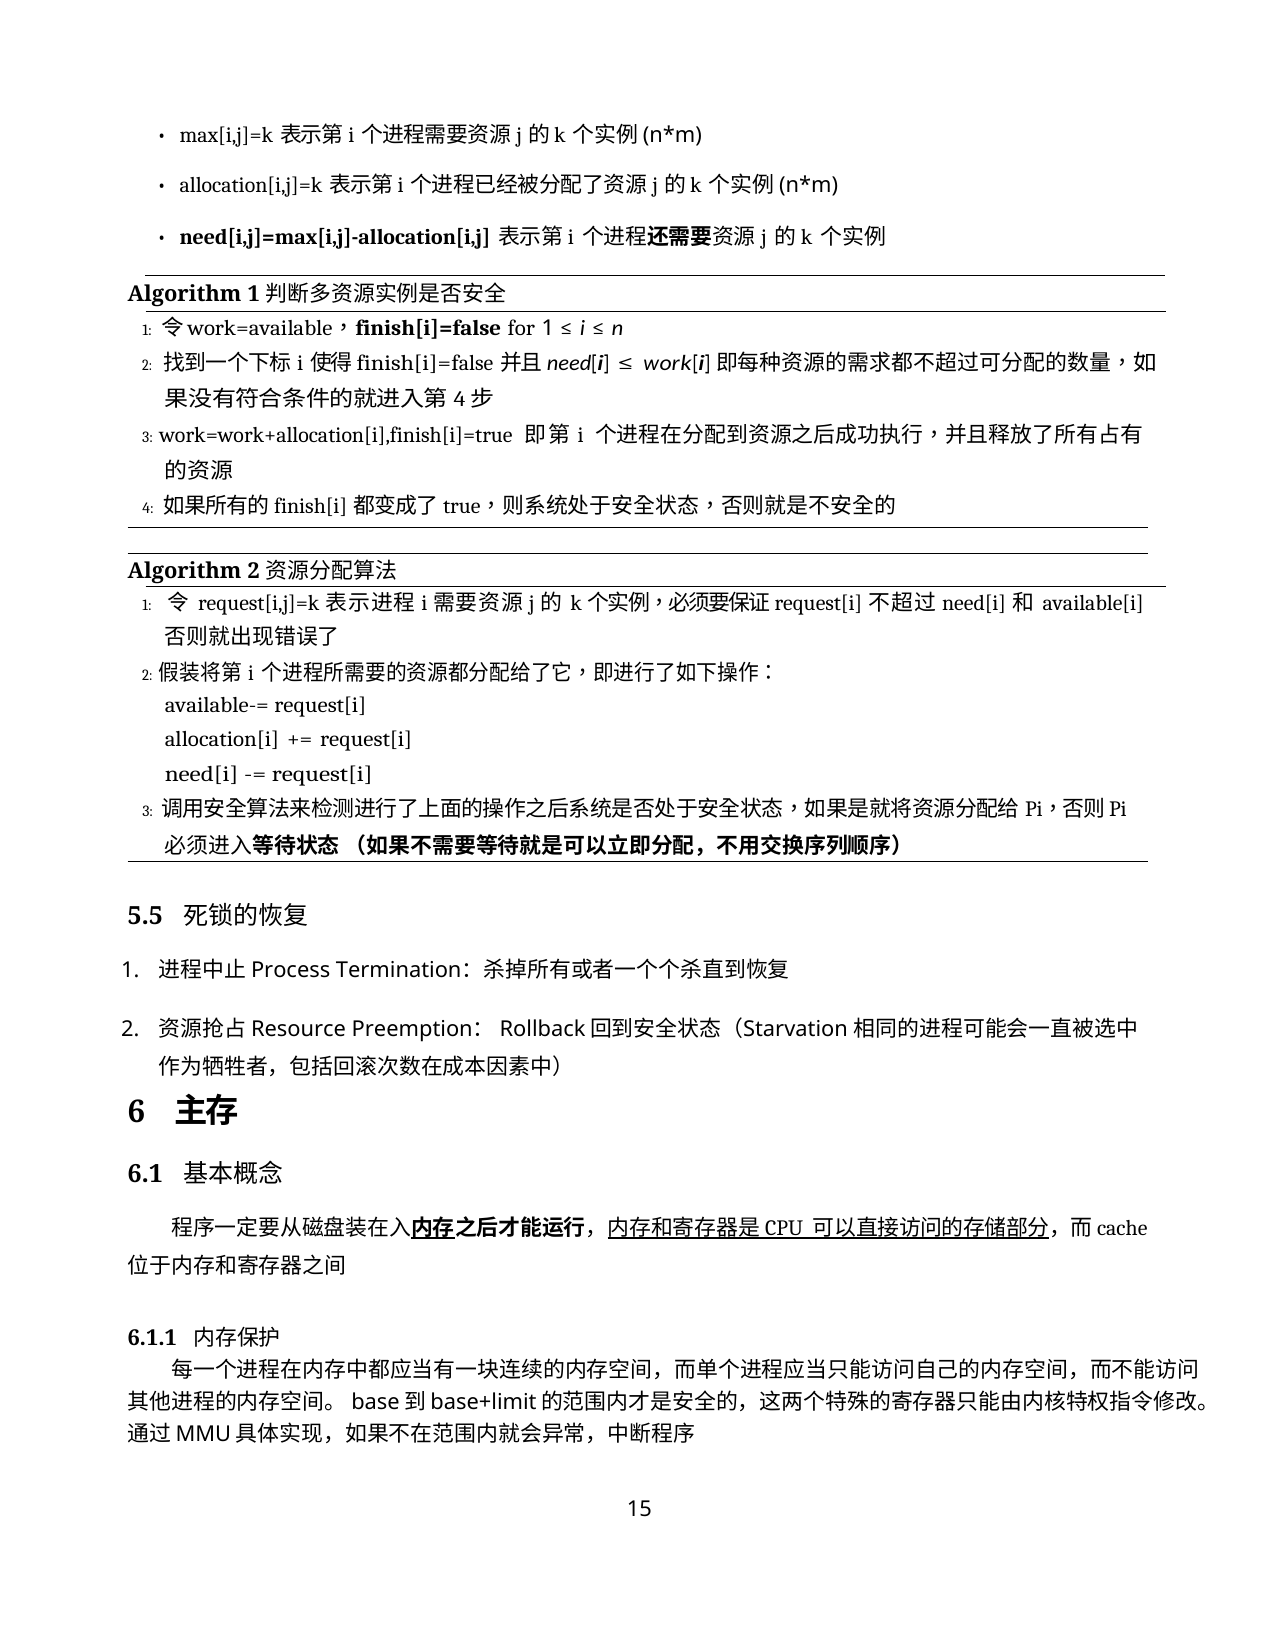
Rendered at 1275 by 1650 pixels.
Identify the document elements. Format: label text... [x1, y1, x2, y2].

text 1: 令request[i,j]=k 表示进程i 需要资源j 的k 个实例，必须要保证 request[i] 不超过need[i] 和available[i] [142, 586, 1217, 616]
text allocation[i] += request[i] [164, 727, 497, 752]
text Algorithm 2 资源分配算法 [127, 547, 1217, 584]
text 2: 假装将第 i 个进程所需要的资源都分配给了它，即进行了如下操作： available-= request[i] [142, 657, 873, 718]
text 必须进入等待状态 （如果不需要等待就是可以立即分配，不用交换序列顺序） [164, 828, 1217, 860]
text 死锁的恢复 [127, 896, 1217, 932]
text 否则就出现错误了 [164, 621, 1217, 651]
text 主存 [127, 1087, 1217, 1133]
text 程序一定要从磁盘装在入内存之后才能运行，内存和寄存器是 CPU 可以直接访问的存储部分，而 cache 位于内存和寄存器之间 [127, 1210, 1148, 1279]
text 3: 调用安全算法来检测进行了上面的操作之后系统是否处于安全状态，如果是就将资源分配给 Pi，否则 Pi [142, 795, 1217, 822]
text 每一个进程在内存中都应当有一块连续的内存空间，而单个进程应当只能访问自己的内存空间，而不能访问其他进程的内存空间。 base到base+limit的范围内才是安全的，这两个特殊的寄存器只能由内核特权指令修改。通过MMU具体实现，如果不在范围内就会异常，中断程序 [127, 1352, 1217, 1447]
list max[i,j]=k 表示第 i 个进程需要资源 j 的 k 个实例 (n*m) [157, 119, 1217, 148]
list 内存保护 [127, 1320, 1217, 1352]
text 4: 如果所有的 finish[i] 都变成了 true，则系统处于安全状态，否则就是不安全的 [142, 491, 1217, 519]
text need[i] -= request[i] [164, 762, 497, 787]
text 2: 找到一个下标 i 使得 finish[i]=false 并且 need[i] ≤ work[i] 即每种资源的需求都不超过可分配的数量，如果没有符合条件的就进入第 4 步 [142, 347, 1163, 413]
text 3: work=work+allocation[i],finish[i]=true 即第i 个进程在分配到资源之后成功执行，并且释放了所有占有的资源 [142, 419, 1148, 485]
list 资源抢占 Resource Preemption： Rollback回到安全状态（Starvation 相同的进程可能会一直被选中作为牺牲者，包括回滚次数在成本因素中） [121, 1011, 1148, 1081]
text Algorithm 1 判断多资源实例是否安全 [127, 276, 1217, 308]
list 进程中止 Process Termination：杀掉所有或者一个个杀直到恢复 [121, 952, 1148, 984]
list allocation[i,j]=k 表示第 i 个进程已经被分配了资源 j 的 k 个实例 (n*m) [157, 169, 1217, 198]
list need[i,j]=max[i,j]-allocation[i,j] 表示第 i 个进程还需要资源 j 的 k 个实例 [157, 219, 1217, 251]
text 基本概念 [127, 1155, 1217, 1189]
text 1: 令 work=available，finish[i]=false for 1 ≤ i ≤ n [142, 312, 1217, 342]
